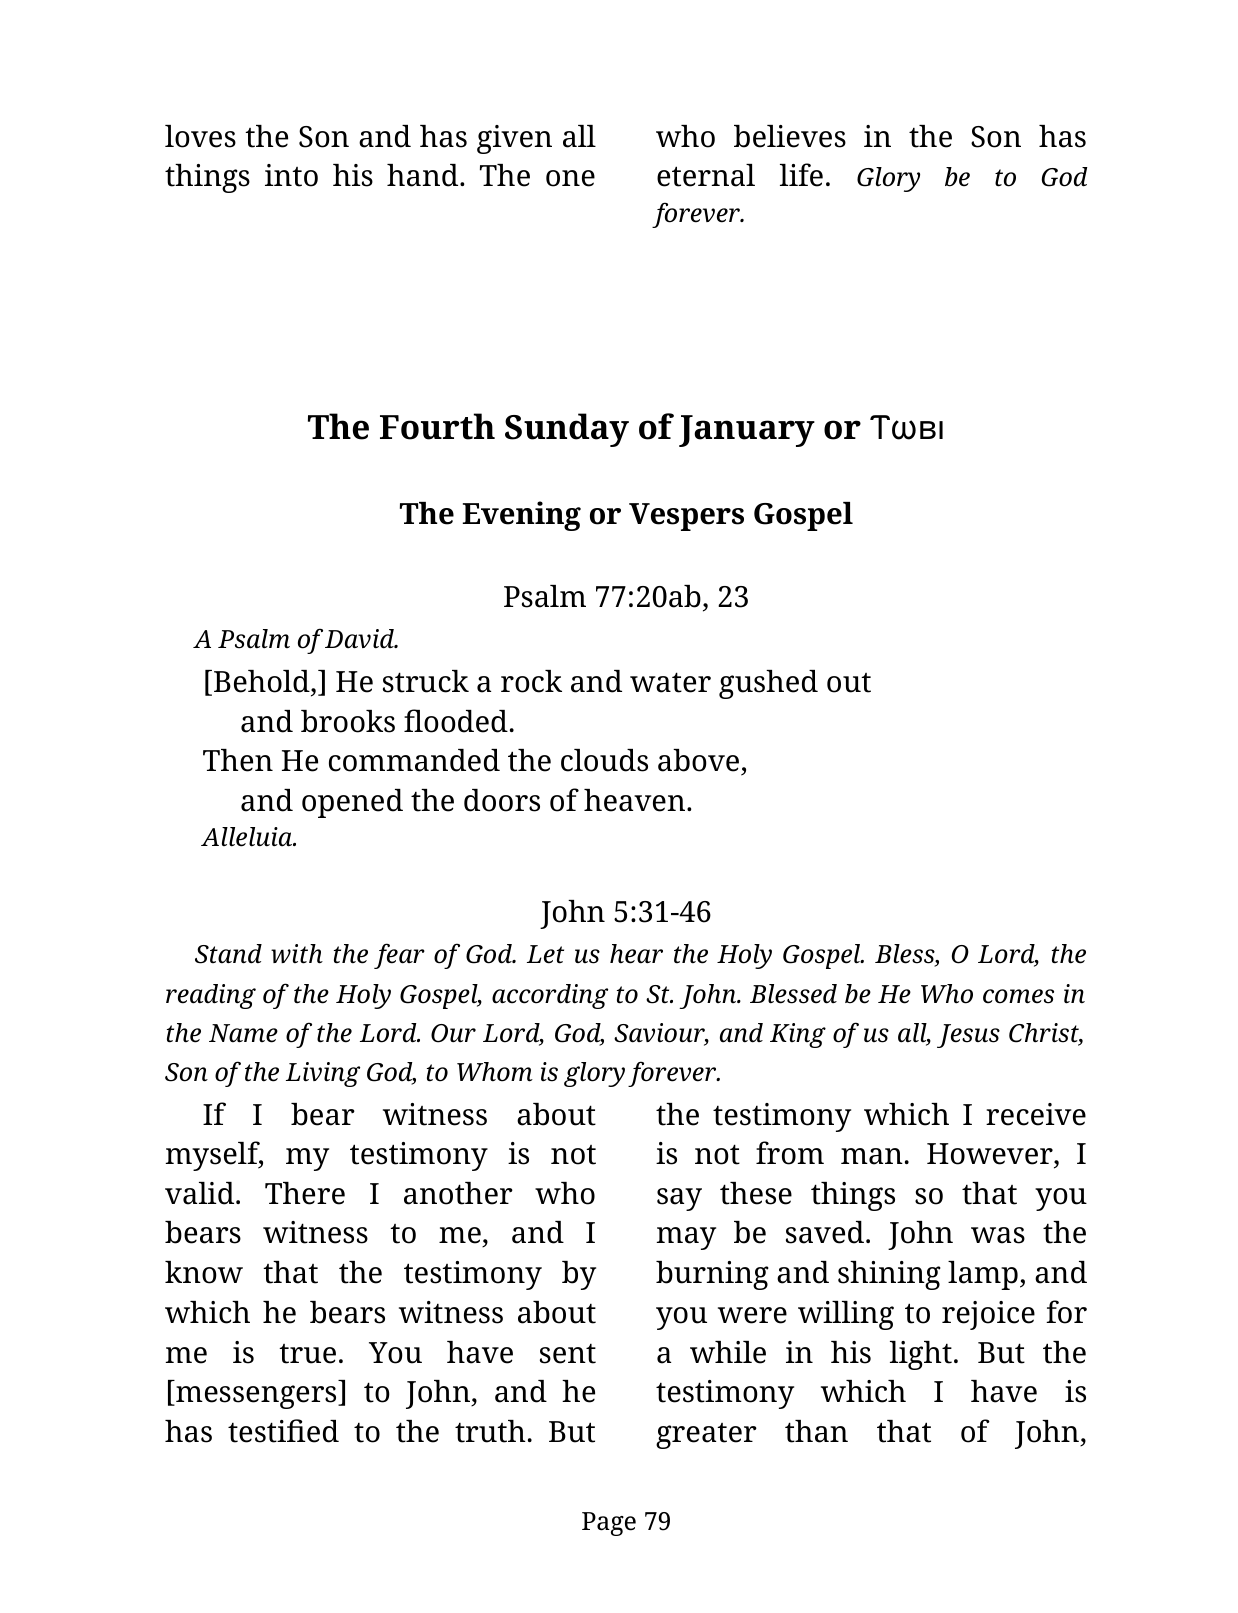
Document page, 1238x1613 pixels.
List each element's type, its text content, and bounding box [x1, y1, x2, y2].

subtitle Psalm 77:20ab, 23 [165, 576, 1087, 616]
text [656, 116, 1087, 229]
text Alleluia. [165, 820, 1087, 854]
text and brooks flooded. [165, 701, 1087, 741]
subtitle The Fourth Sunday of January or Ⲧⲱⲃⲓ [165, 403, 1087, 449]
text and opened the doors of heaven. [165, 780, 1087, 820]
text [Behold,] He struck a rock and water gushed out [165, 661, 1087, 701]
subtitle John 5:31-46 [165, 891, 1087, 931]
subtitle The Evening or Vespers Gospel [165, 493, 1087, 533]
text A Psalm of David. [165, 622, 1087, 656]
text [165, 1094, 597, 1451]
text Stand with the fear of God. Let us hear the Holy Gospel. Bless, O Lord, the reading of the Holy Gospel, according to St. John. Blessed be He Who comes in the Name of the Lord. Our Lord, God, Saviour, and King of us all, Jesus Christ, Son of the Living God, to Whom is glory forever. [165, 937, 1087, 1089]
text Then He commanded the clouds above, [165, 741, 1087, 780]
